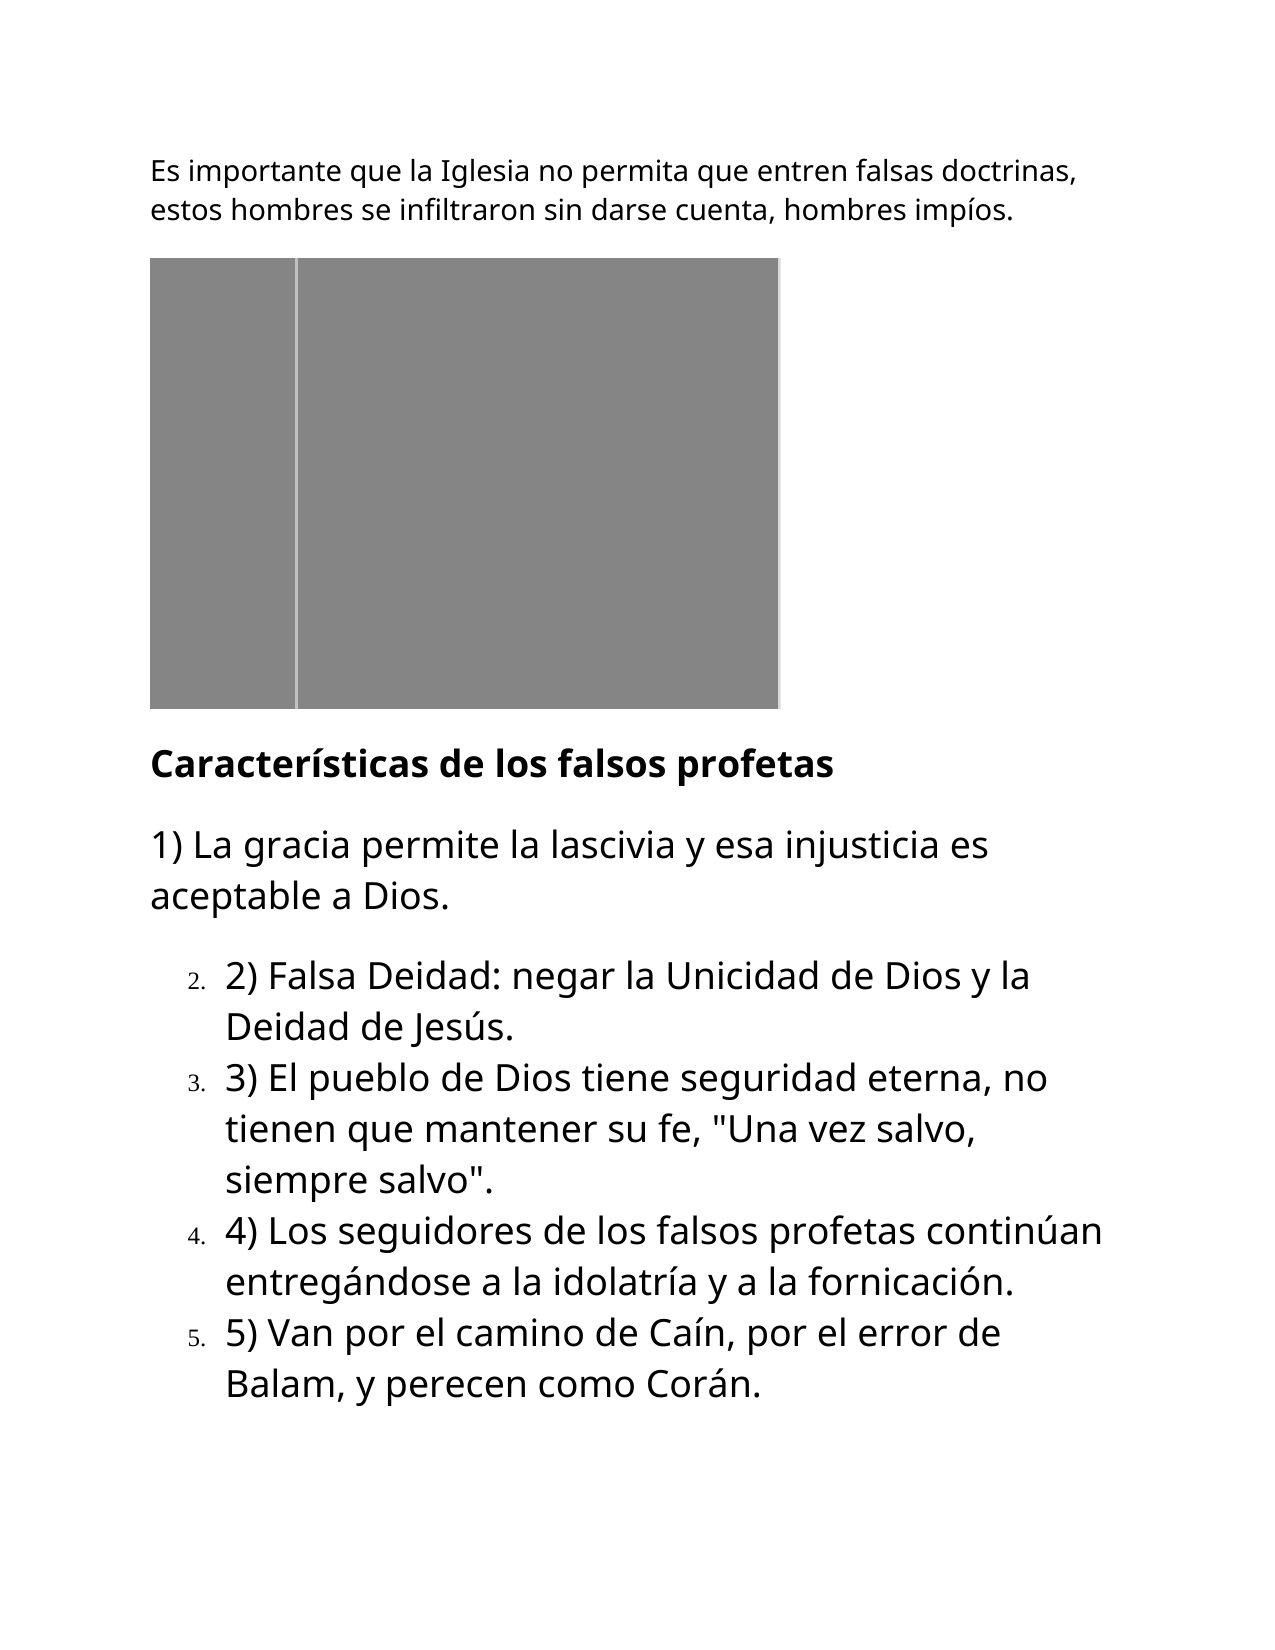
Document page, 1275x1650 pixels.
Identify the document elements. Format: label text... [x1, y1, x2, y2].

list 2) Falsa Deidad: negar la Unicidad de Dios y la Deidad de Jesús. [187, 949, 1125, 1051]
text 1) La gracia permite la lascivia y esa injusticia es aceptable a Dios. [150, 818, 1125, 920]
picture [150, 258, 781, 709]
list 4) Los seguidores de los falsos profetas continúan entregándose a la idolatría y a la fornicación. [187, 1204, 1125, 1306]
list 3) El pueblo de Dios tiene seguridad eterna, no tienen que mantener su fe, "Una vez salvo, siempre salvo". [187, 1051, 1125, 1204]
text Es importante que la Iglesia no permita que entren falsas doctrinas, estos hombres se infiltraron sin darse cuenta, hombres impíos. [150, 150, 1125, 229]
list 5) Van por el camino de Caín, por el error de Balam, y perecen como Corán. [187, 1306, 1125, 1408]
text Características de los falsos profetas [150, 738, 1125, 789]
